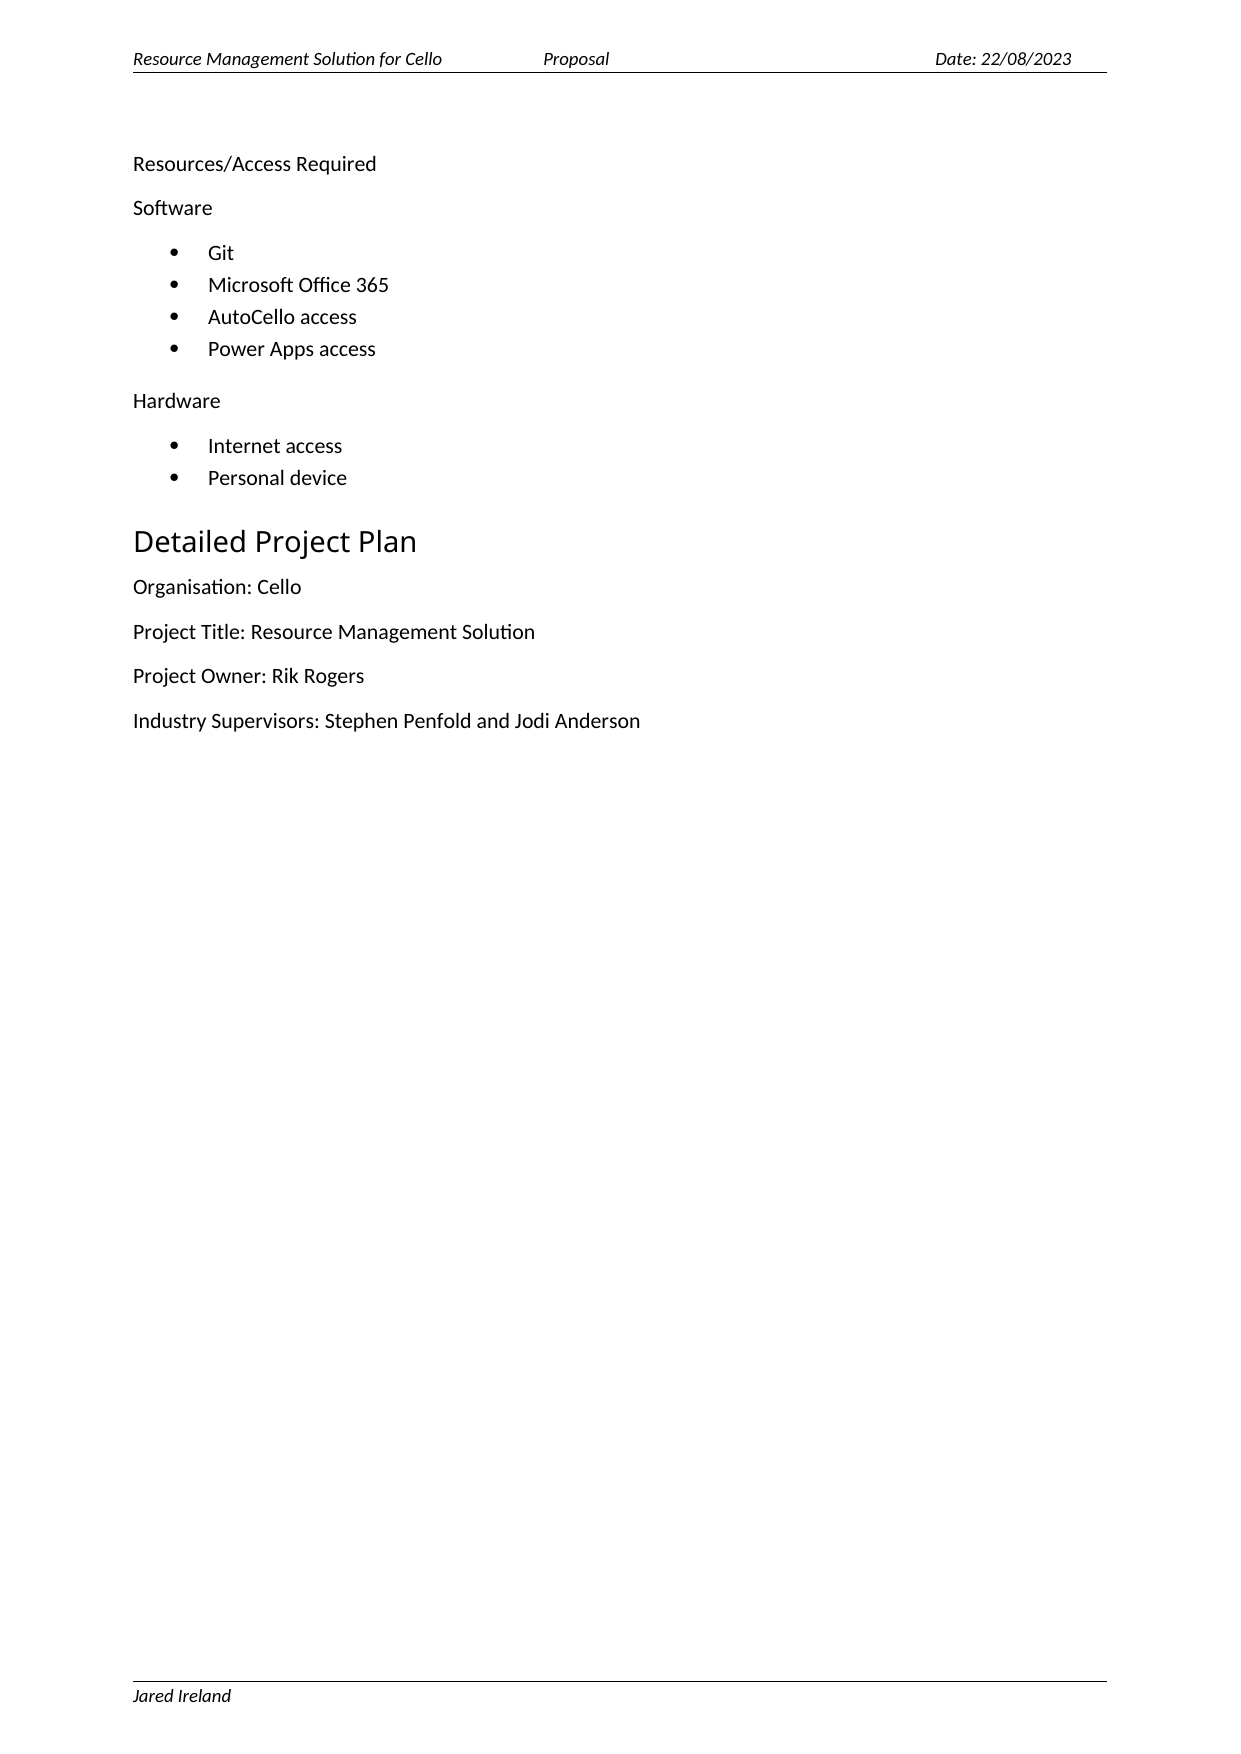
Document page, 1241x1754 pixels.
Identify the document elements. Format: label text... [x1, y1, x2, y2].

text Organisation: Cello [133, 573, 1107, 600]
list Internet access [170, 432, 1107, 459]
list AutoCello access [170, 303, 1107, 329]
list Power Apps access [170, 335, 1107, 362]
text Resources/Access Required [133, 150, 1107, 177]
list Personal device [170, 464, 1107, 491]
text Project Owner: Rik Rogers [133, 662, 1107, 689]
list Microsoft Office 365 [170, 271, 1107, 298]
subtitle Detailed Project Plan [133, 521, 1107, 561]
text Hardware [133, 388, 1107, 414]
text Software [133, 194, 1107, 221]
text Industry Supervisors: Stephen Penfold and Jodi Anderson [133, 707, 1107, 733]
text Project Title: Resource Management Solution [133, 618, 1107, 644]
list Git [170, 239, 1107, 266]
